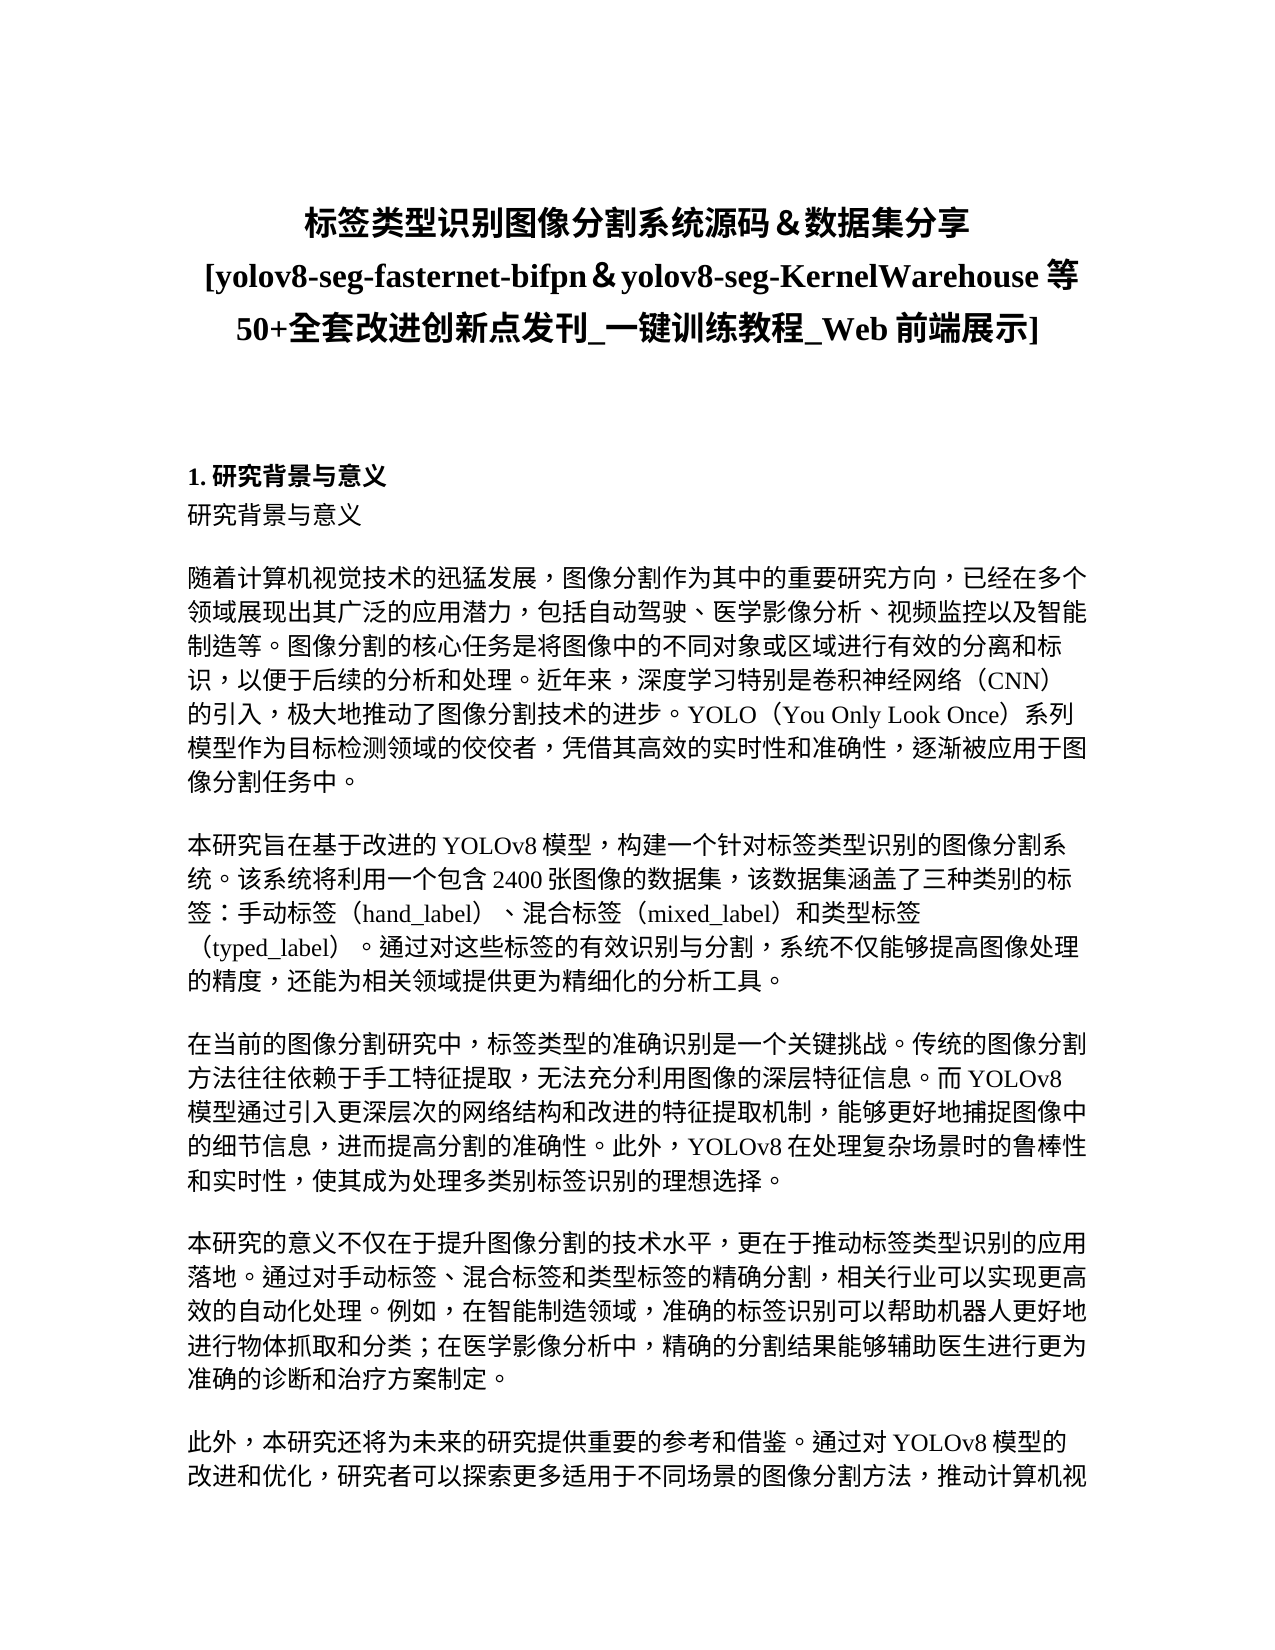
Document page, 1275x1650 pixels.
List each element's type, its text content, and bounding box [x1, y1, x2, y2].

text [187, 498, 1087, 1493]
subtitle 标签类型识别图像分割系统源码＆数据集分享 [yolov8-seg-fasternet-bifpn＆yolov8-seg-KernelWarehouse等50+全套改进创新点发刊_一键训练教程_Web前端展示] [187, 200, 1087, 350]
subtitle 1. 研究背景与意义 [187, 459, 1087, 493]
